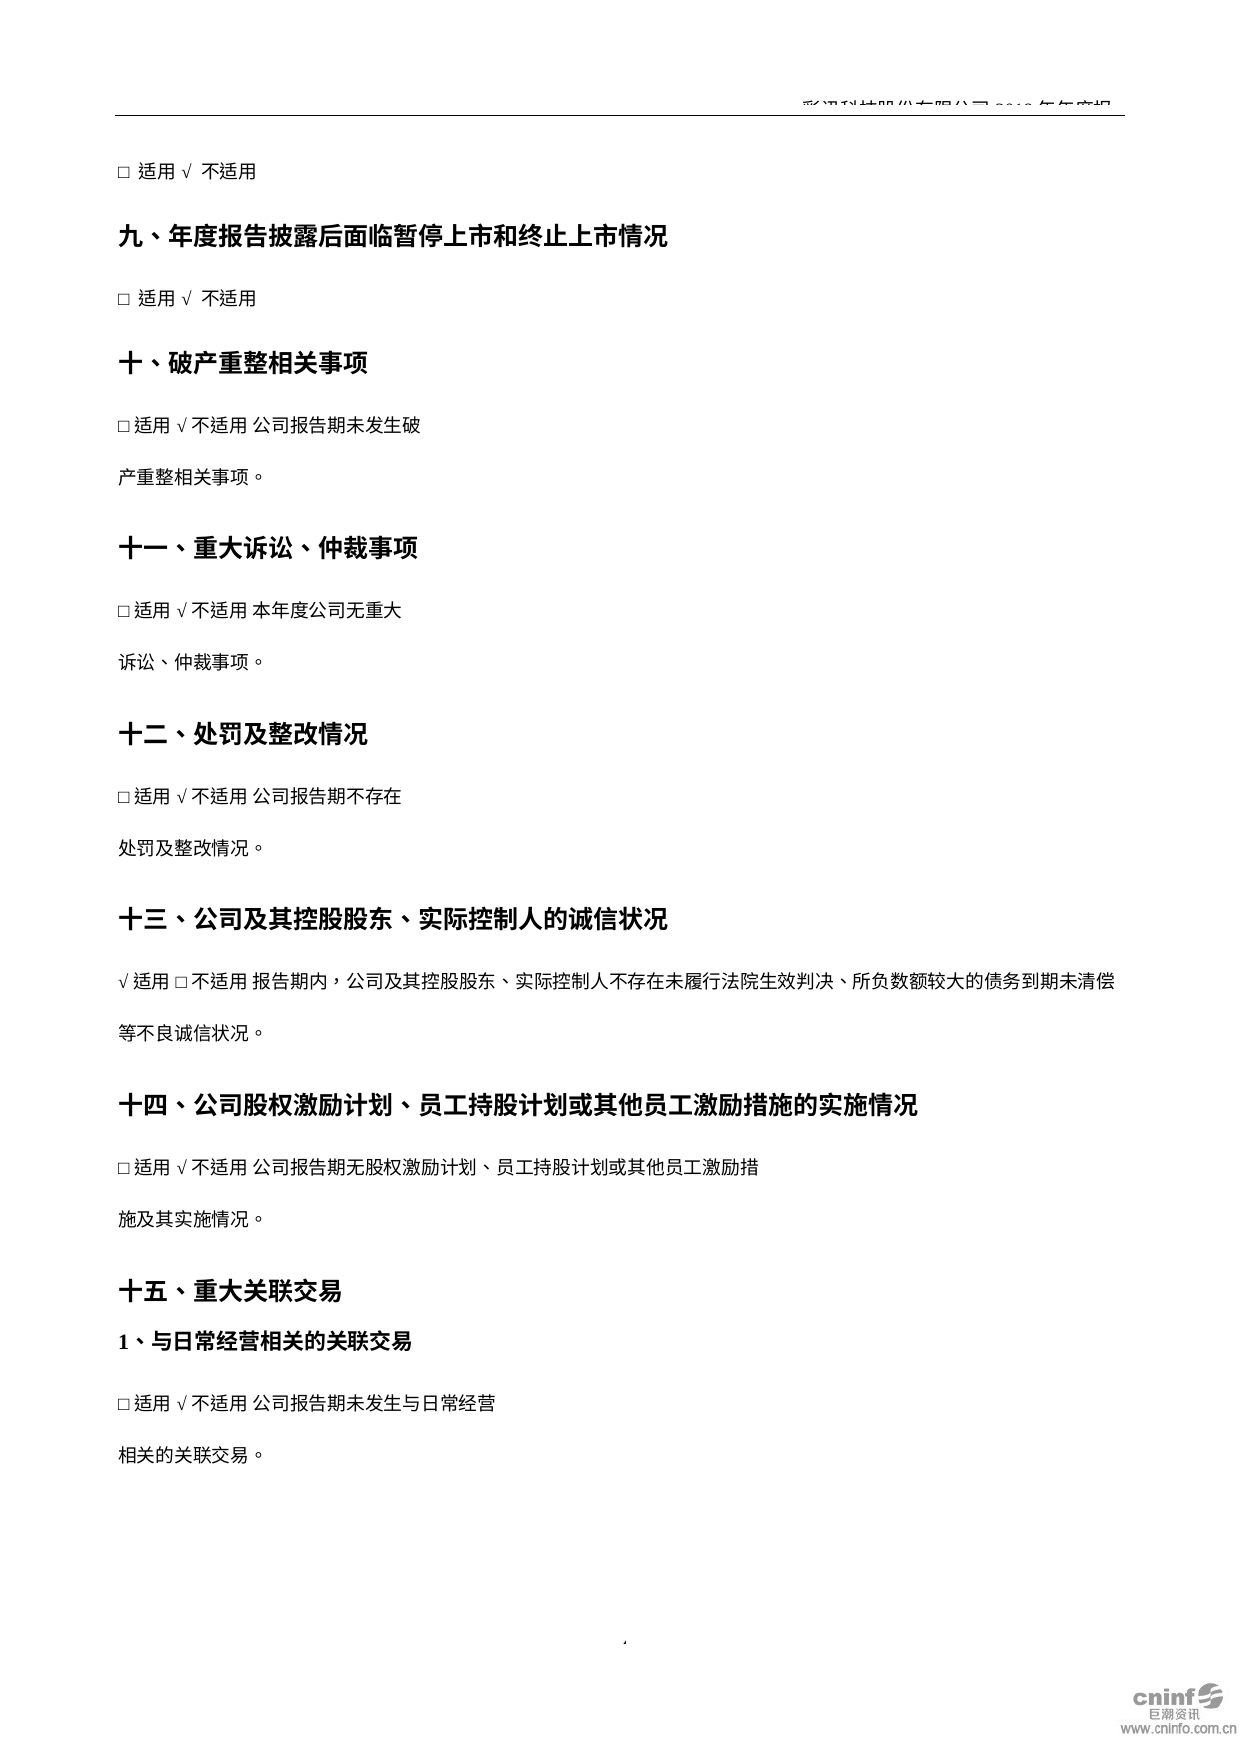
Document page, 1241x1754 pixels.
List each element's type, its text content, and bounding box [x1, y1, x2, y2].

subtitle 十二、处罚及整改情况 [118, 716, 1240, 751]
text □ 适用 √ 不适用 公司报告期未发生与日常经营相关的关联交易。 [118, 1390, 514, 1467]
text □ 适用 √ 不适用 公司报告期无股权激励计划、员工持股计划或其他员工激励措施及其实施情况。 [118, 1154, 776, 1232]
subtitle 十五、重大关联交易 [118, 1273, 1240, 1307]
subtitle 1、与日常经营相关的关联交易 [118, 1326, 1240, 1356]
text □ 适用 √ 不适用 [118, 159, 1240, 184]
subtitle 十四、公司股权激励计划、员工持股计划或其他员工激励措施的实施情况 [118, 1088, 1240, 1122]
text □ 适用 √ 不适用 [118, 286, 1240, 311]
text □ 适用 √ 不适用 本年度公司无重大诉讼、仲裁事项。 [118, 598, 420, 675]
text √ 适用 □ 不适用 报告期内，公司及其控股股东、实际控制人不存在未履行法院生效判决、所负数额较大的债务到期未清偿等不良诚信状况。 [118, 969, 1132, 1046]
text □ 适用 √ 不适用 公司报告期不存在处罚及整改情况。 [118, 783, 420, 861]
subtitle 十、破产重整相关事项 [118, 345, 1240, 379]
picture [1115, 1680, 1240, 1737]
subtitle 十三、公司及其控股股东、实际控制人的诚信状况 [118, 902, 1240, 936]
text □ 适用 √ 不适用 公司报告期未发生破产重整相关事项。 [118, 412, 439, 489]
subtitle 九、年度报告披露后面临暂停上市和终止上市情况 [118, 219, 1240, 253]
subtitle 十一、重大诉讼、仲裁事项 [118, 531, 1240, 565]
